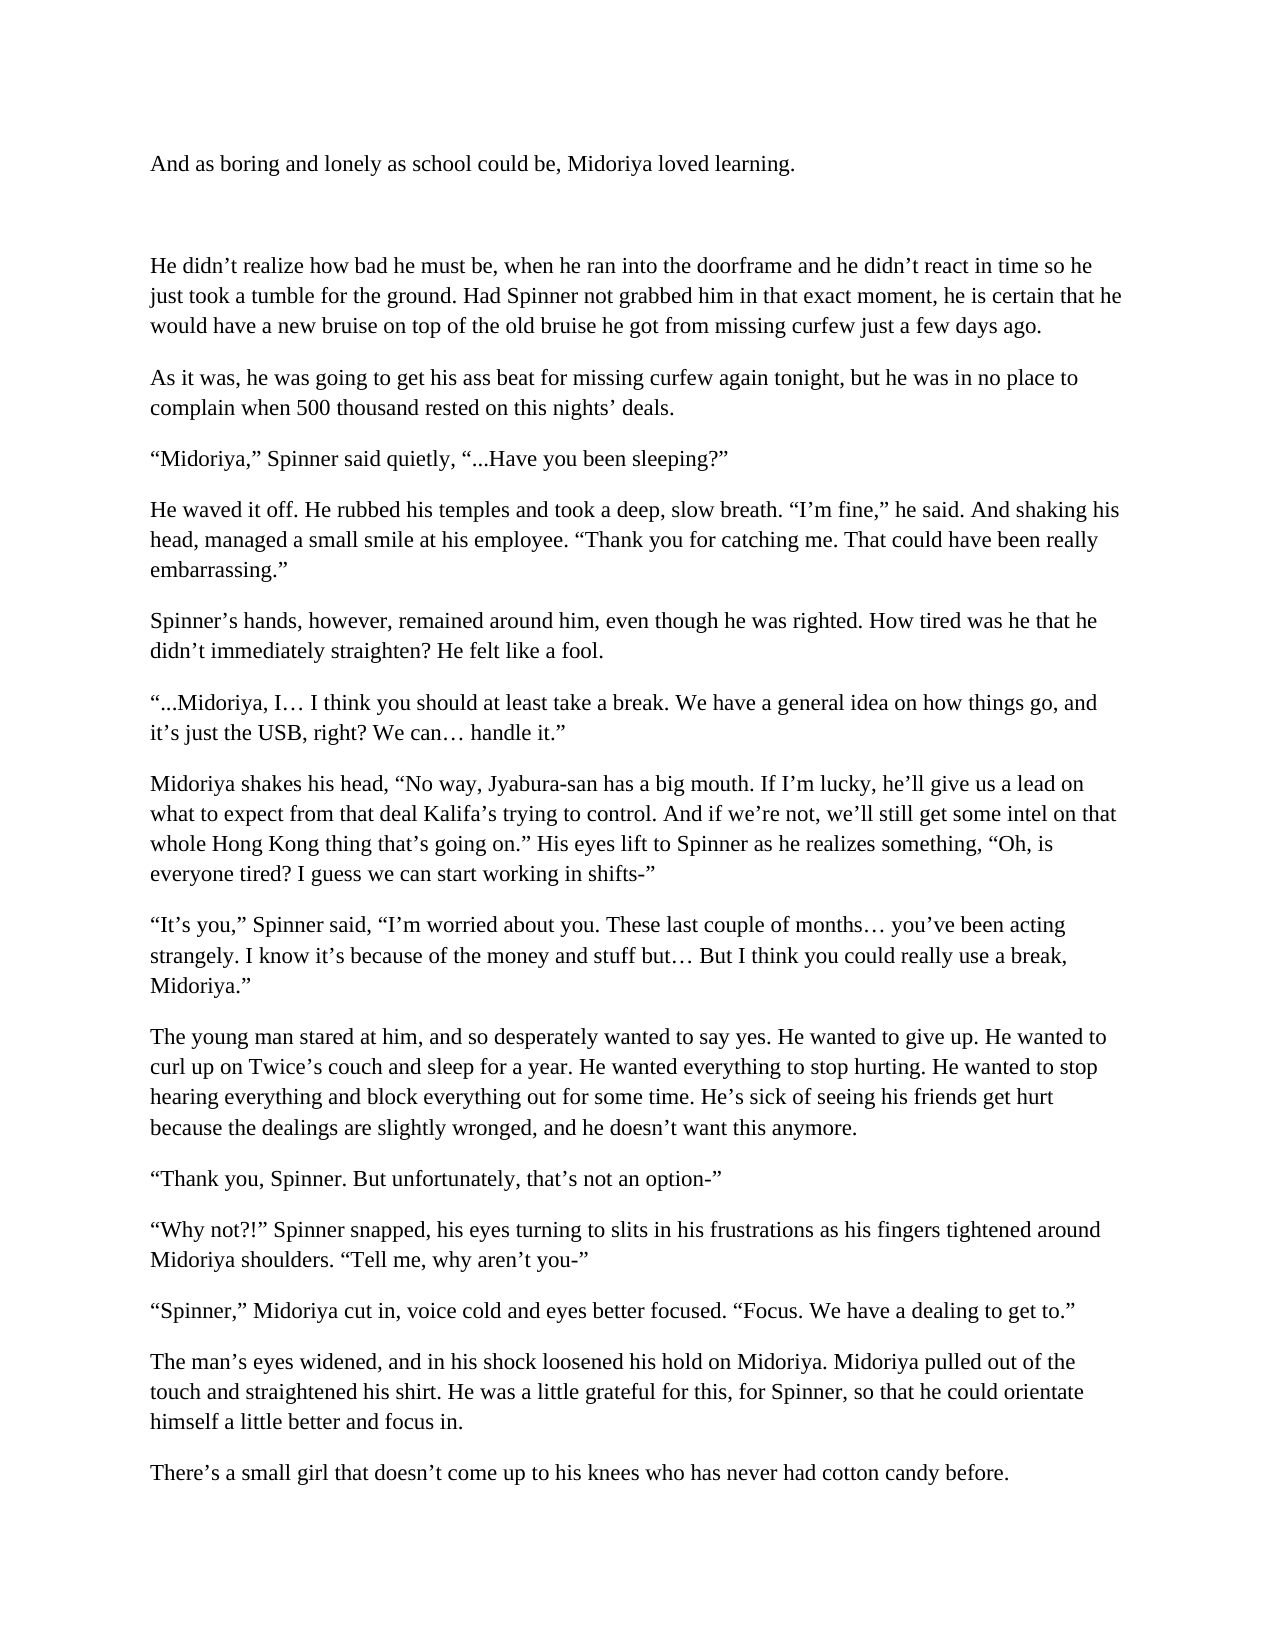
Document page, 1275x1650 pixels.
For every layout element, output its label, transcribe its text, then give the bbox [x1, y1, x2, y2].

text The man’s eyes widened, and in his shock loosened his hold on Midoriya. Midoriya pulled out of the touch and straightened his shirt. He was a little grateful for this, for Spinner, so that he could orientate himself a little better and focus in. [150, 1348, 1125, 1435]
text “It’s you,” Spinner said, “I’m worried about you. These last couple of months… you’ve been acting strangely. I know it’s because of the money and stuff but… But I think you could really use a break, Midoriya.” [150, 911, 1125, 998]
text Spinner’s hands, however, remained around him, even though he was righted. How tired was he that he didn’t immediately straighten? He felt like a fool. [150, 607, 1125, 664]
text He waved it off. He rubbed his temples and took a deep, slow breath. “I’m fine,” he said. And shaking his head, managed a small smile at his employee. “Thank you for catching me. That could have been really embarrassing.” [150, 496, 1125, 583]
text As it was, he was going to get his ass beat for missing curfew again tonight, but he was in no place to complain when 500 thousand rested on this nights’ deals. [150, 363, 1125, 420]
text “...Midoriya, I… I think you should at least take a break. We have a general idea on how things go, and it’s just the USB, right? We can… handle it.” [150, 688, 1125, 745]
text The young man stared at him, and so desperately wanted to say yes. He wanted to give up. He wanted to curl up on Twice’s couch and sleep for a year. He wanted everything to stop hurting. He wanted to stop hearing everything and block everything out for some time. He’s sick of seeing his friends get hurt because the dealings are slightly wronged, and he doesn’t want this anymore. [150, 1023, 1125, 1140]
text Midoriya shakes his head, “No way, Jyabura-san has a big mouth. If I’m lucky, he’ll give us a lead on what to expect from that deal Kalifa’s trying to control. And if we’re not, we’ll still get some intel on that whole Hong Kong thing that’s going on.” His eyes lift to Spinner as he realizes something, “Oh, is everyone tired? I guess we can start working in shifts-” [150, 770, 1125, 887]
text And as boring and lonely as school could be, Midoriya loved learning. [150, 150, 1125, 176]
text “Thank you, Spinner. But unfortunately, that’s not an option-” [150, 1164, 1125, 1191]
text “Spinner,” Midoriya cut in, voice cold and eyes better focused. “Focus. We have a dealing to get to.” [150, 1297, 1125, 1323]
text There’s a small girl that doesn’t come up to his knees who has never had cotton candy before. [150, 1459, 1125, 1486]
text “Why not?!” Spinner snapped, his eyes turning to slits in his frustrations as his fingers tightened around Midoriya shoulders. “Tell me, why aren’t you-” [150, 1216, 1125, 1272]
text “Midoriya,” Spinner said quietly, “...Have you been sleeping?” [150, 445, 1125, 471]
text He didn’t realize how bad he must be, when he ran into the doorframe and he didn’t react in time so he just took a tumble for the ground. Had Spinner not grabbed him in that exact moment, he is certain that he would have a new bruise on top of the old bruise he got from missing curfew just a few days ago. [150, 252, 1125, 339]
